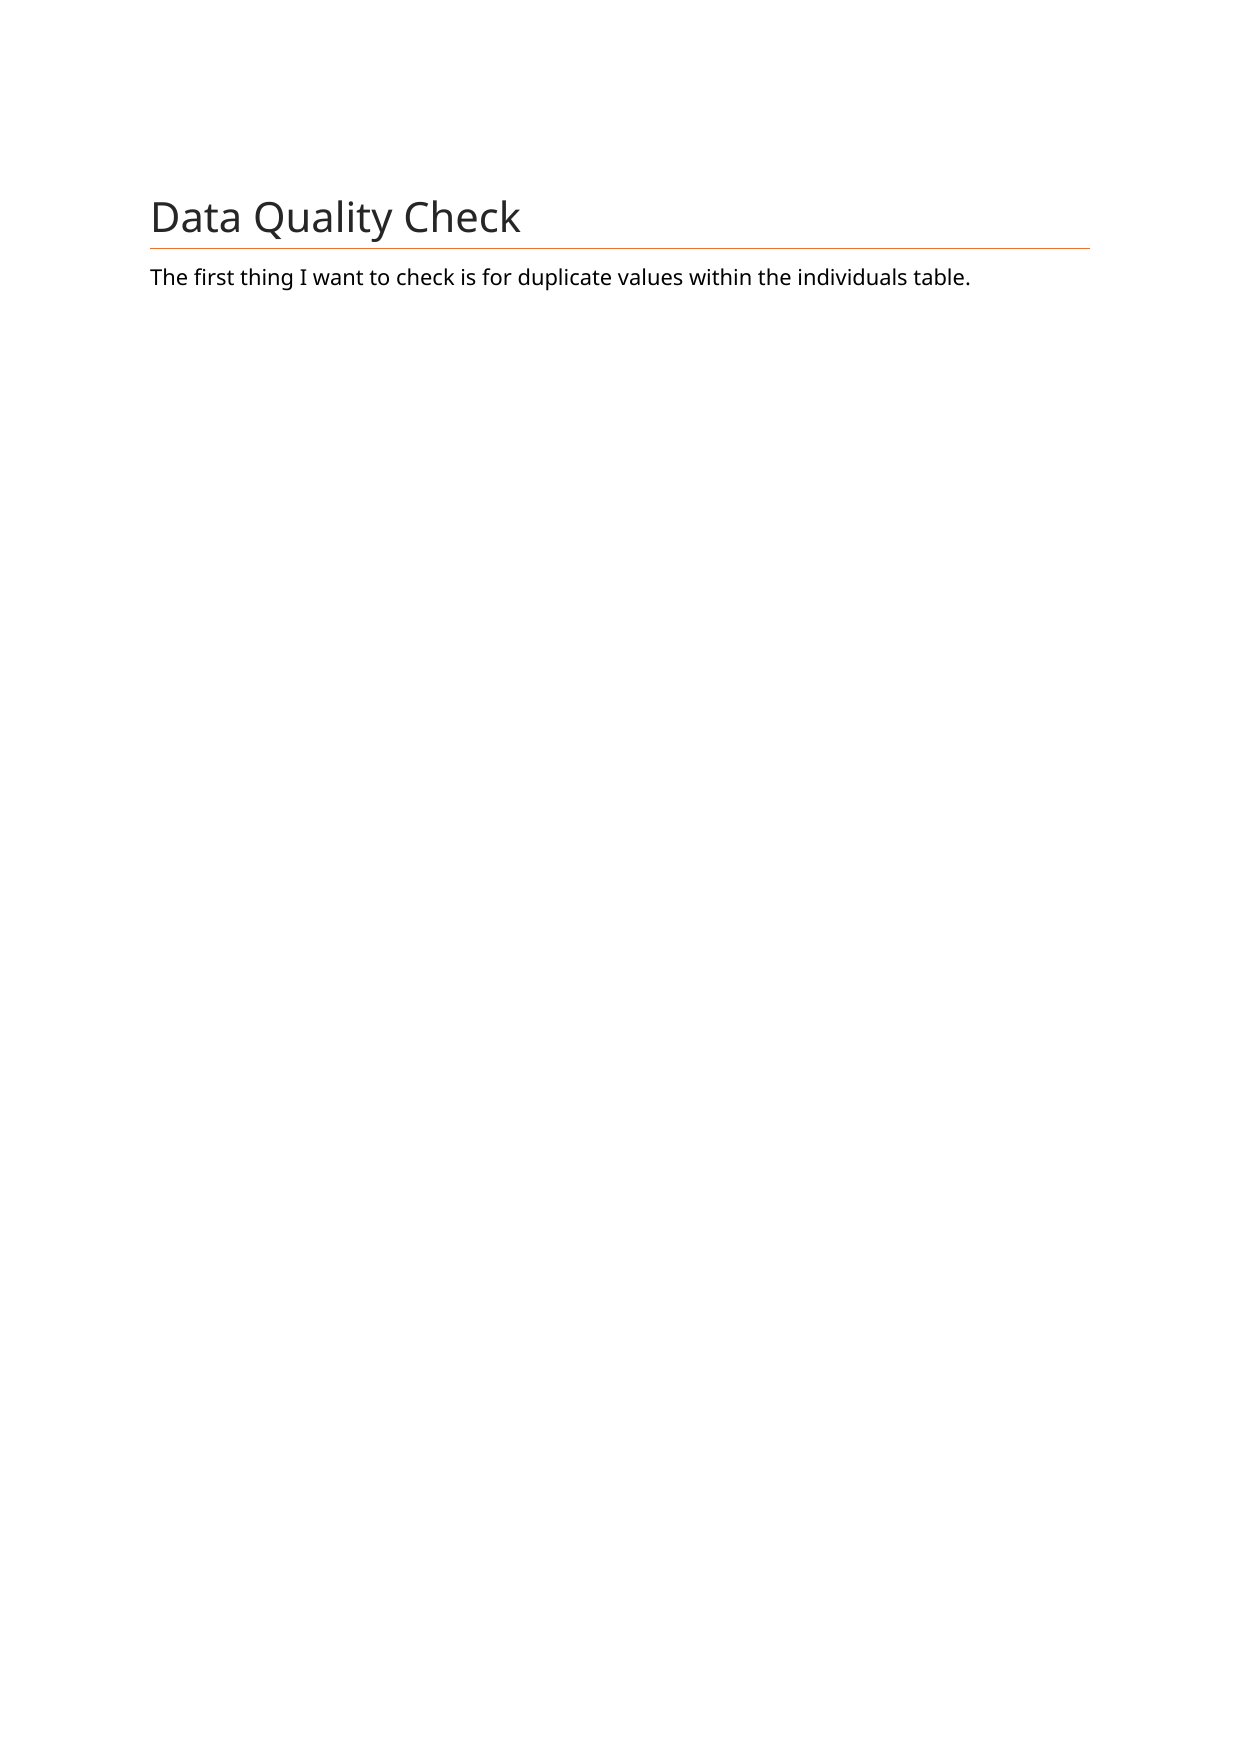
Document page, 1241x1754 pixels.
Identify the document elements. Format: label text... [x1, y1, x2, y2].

text The first thing I want to check is for duplicate values within the individuals table. [150, 262, 1090, 292]
subtitle Data Quality Check [150, 187, 1090, 248]
